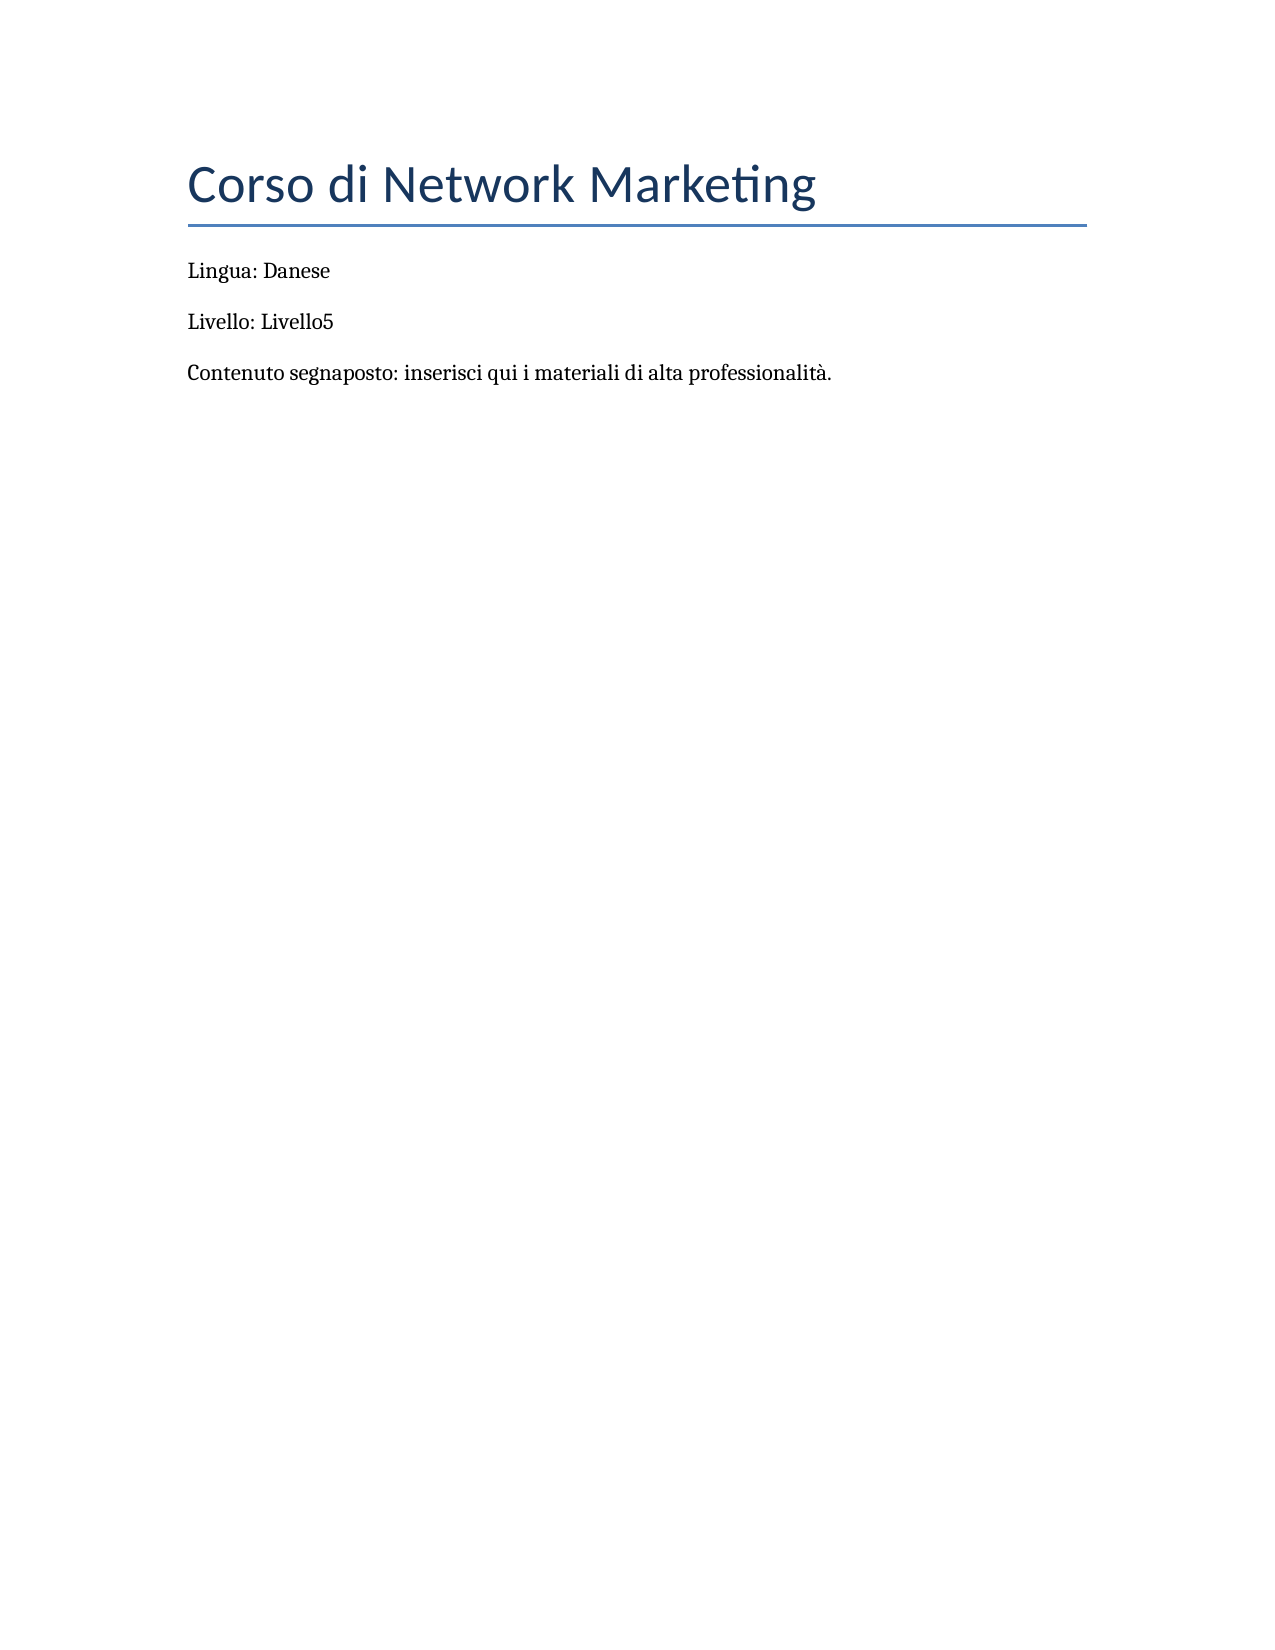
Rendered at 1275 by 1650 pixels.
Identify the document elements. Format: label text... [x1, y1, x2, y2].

text Contenuto segnaposto: inserisci qui i materiali di alta professionalità. [187, 360, 1087, 386]
text Livello: Livello5 [187, 309, 1087, 335]
title Corso di Network Marketing [187, 150, 1087, 227]
text Lingua: Danese [187, 258, 1087, 284]
